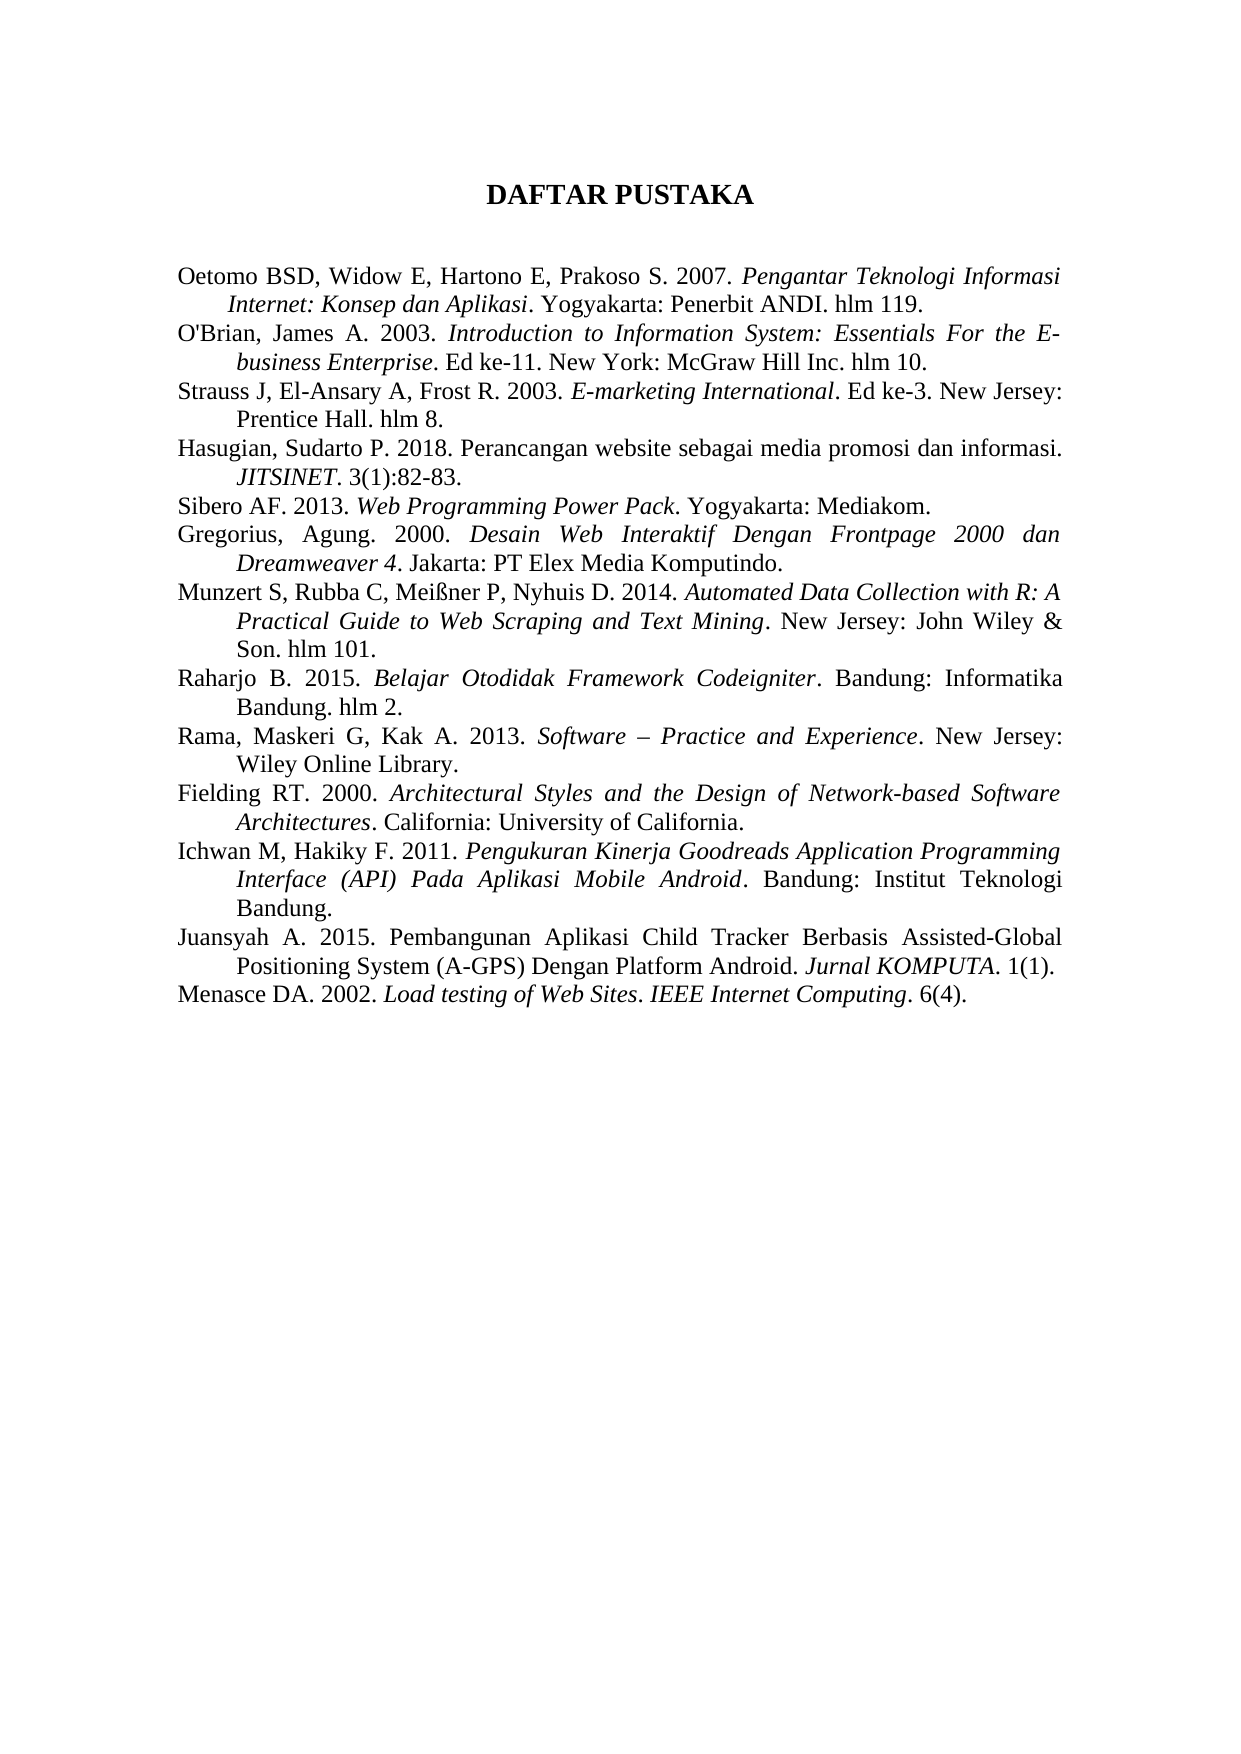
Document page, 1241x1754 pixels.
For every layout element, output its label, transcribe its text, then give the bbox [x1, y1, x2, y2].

text Hasugian, Sudarto P. 2018. Perancangan website sebagai media promosi dan informasi. JITSINET. 3(1):82-83. [177, 433, 1063, 491]
text DAFTAR PUSTAKA [177, 177, 1063, 211]
text Oetomo BSD, Widow E, Hartono E, Prakoso S. 2007. Pengantar Teknologi Informasi Internet: Konsep dan Aplikasi. Yogyakarta: Penerbit ANDI. hlm 119. [177, 261, 1063, 318]
text Rama, Maskeri G, Kak A. 2013. Software – Practice and Experience. New Jersey: Wiley Online Library. [177, 721, 1063, 778]
text Juansyah A. 2015. Pembangunan Aplikasi Child Tracker Berbasis Assisted-Global Positioning System (A-GPS) Dengan Platform Android. Jurnal KOMPUTA. 1(1). [177, 922, 1063, 979]
text O'Brian, James A. 2003. Introduction to Information System: Essentials For the E-business Enterprise. Ed ke-11. New York: McGraw Hill Inc. hlm 10. [177, 318, 1063, 376]
text Munzert S, Rubba C, Meißner P, Nyhuis D. 2014. Automated Data Collection with R: A Practical Guide to Web Scraping and Text Mining. New Jersey: John Wiley & Son. hlm 101. [177, 577, 1063, 663]
text Raharjo B. 2015. Belajar Otodidak Framework Codeigniter. Bandung: Informatika Bandung. hlm 2. [177, 663, 1063, 721]
text Gregorius, Agung. 2000. Desain Web Interaktif Dengan Frontpage 2000 dan Dreamweaver 4. Jakarta: PT Elex Media Komputindo. [177, 519, 1063, 577]
text Ichwan M, Hakiky F. 2011. Pengukuran Kinerja Goodreads Application Programming Interface (API) Pada Aplikasi Mobile Android. Bandung: Institut Teknologi Bandung. [177, 836, 1063, 922]
text Sibero AF. 2013. Web Programming Power Pack. Yogyakarta: Mediakom. [177, 491, 1063, 519]
text Strauss J, El-Ansary A, Frost R. 2003. E-marketing International. Ed ke-3. New Jersey: Prentice Hall. hlm 8. [177, 376, 1063, 433]
text Menasce DA. 2002. Load testing of Web Sites. IEEE Internet Computing. 6(4). [177, 979, 1063, 1008]
text Fielding RT. 2000. Architectural Styles and the Design of Network-based Software Architectures. California: University of California. [177, 778, 1063, 836]
